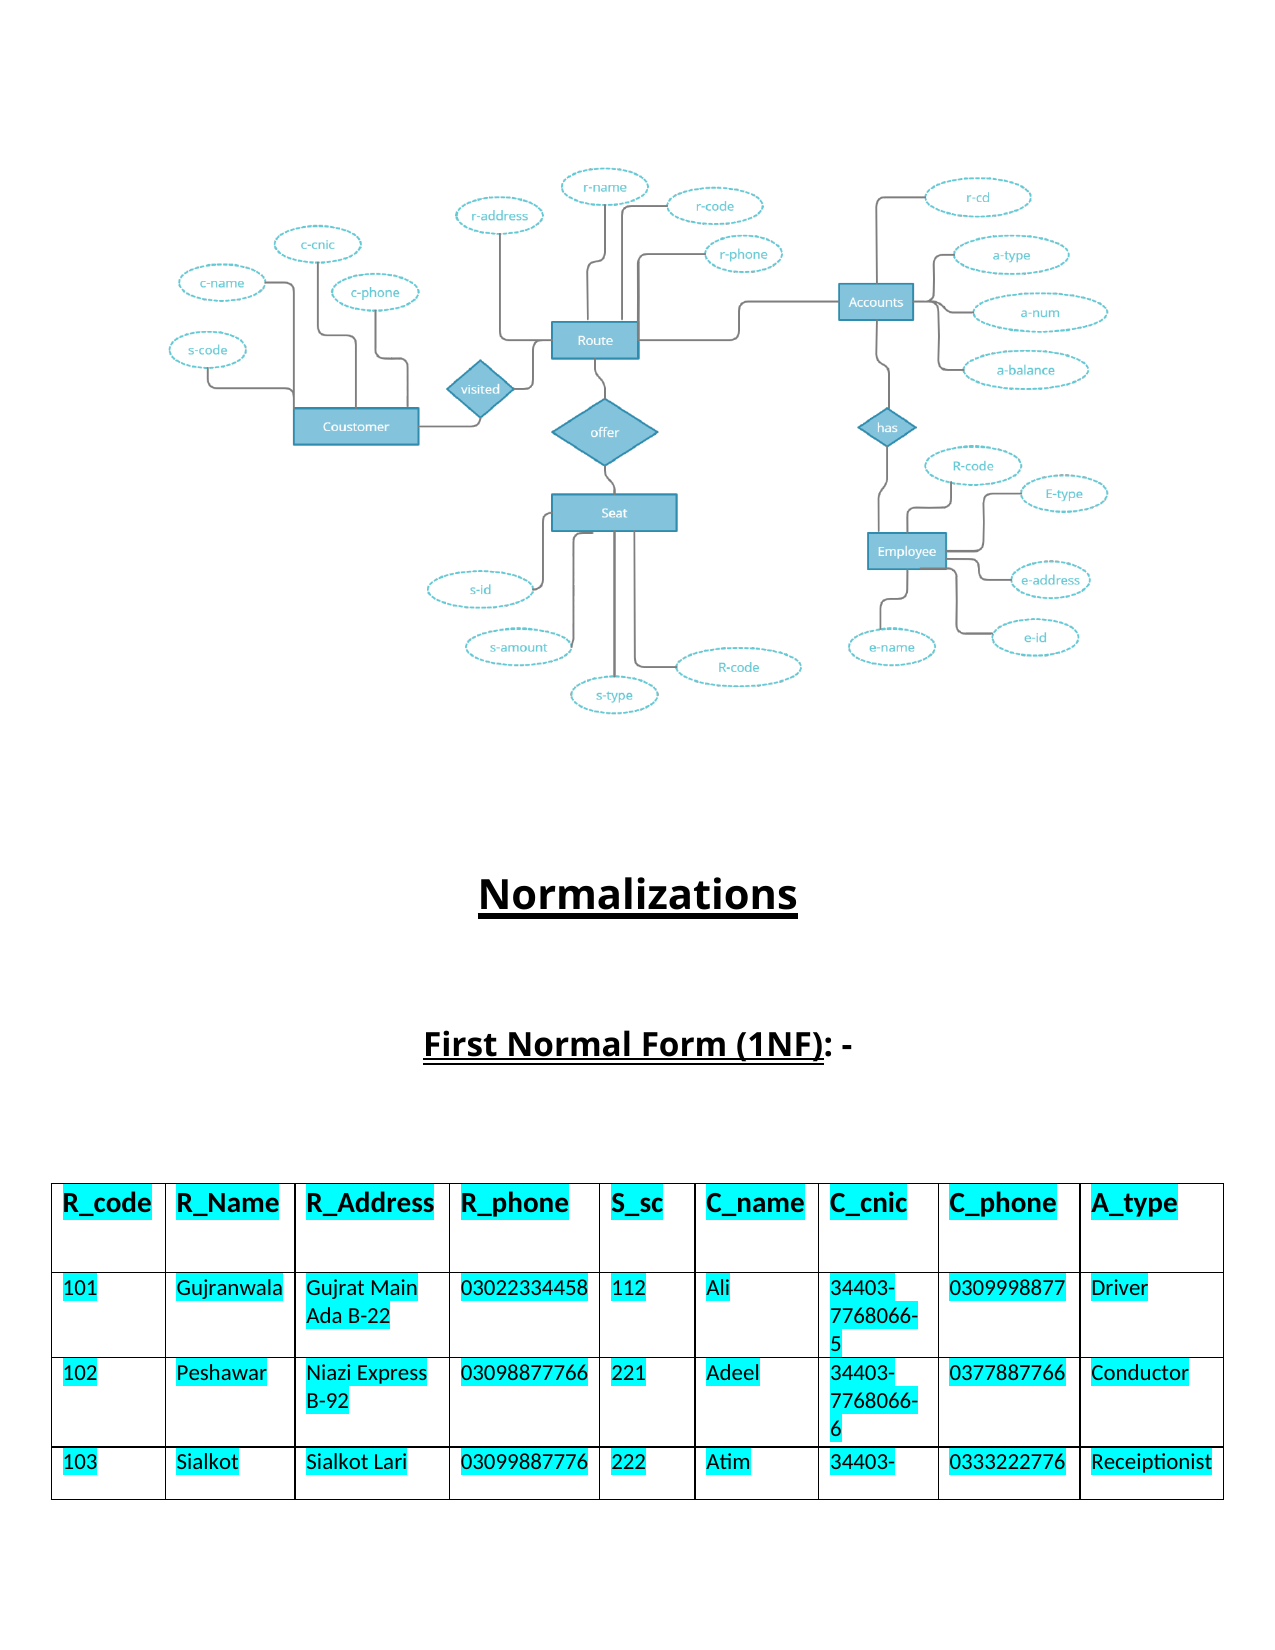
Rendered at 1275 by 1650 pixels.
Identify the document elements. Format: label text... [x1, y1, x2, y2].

table_cell 221 [600, 1358, 694, 1446]
table_header C_name [696, 1184, 818, 1272]
table_cell 103 [52, 1448, 165, 1499]
table_header C_cnic [819, 1184, 938, 1272]
table_cell 0309998877 [939, 1273, 1079, 1357]
table_cell 34403-7768066-5 [842, 1273, 938, 1357]
text First Normal Form (1NF): - [150, 1021, 1125, 1066]
table_cell Sialkot [166, 1448, 294, 1499]
table_header R_phone [450, 1184, 599, 1272]
table_cell Atim [696, 1448, 818, 1499]
table_cell Niazi Express B-92 [296, 1358, 449, 1446]
table_cell 03022334458 [450, 1273, 599, 1357]
table_header C_phone [939, 1184, 1079, 1272]
table_cell 101 [52, 1273, 165, 1357]
table_cell 34403-7768066-7 [819, 1448, 938, 1499]
table_cell Peshawar [166, 1358, 294, 1446]
table_cell Adeel [696, 1358, 818, 1446]
table_cell 222 [600, 1448, 694, 1499]
table_cell 112 [600, 1273, 694, 1357]
table_header R_Name [166, 1184, 294, 1272]
table_cell Conductor [1081, 1358, 1223, 1446]
table_cell Gujrat Main Ada B-22 [296, 1273, 449, 1357]
text Normalizations [150, 865, 1125, 922]
table_cell 03099887776 [450, 1448, 599, 1499]
table_cell Driver [1081, 1273, 1223, 1357]
table_header R_Address [296, 1184, 449, 1272]
picture [150, 150, 1125, 732]
table_cell Receiptionist [1081, 1448, 1223, 1499]
table_header R_code [52, 1184, 165, 1272]
table_header S_sc [600, 1184, 694, 1272]
table_header A_type [1081, 1184, 1223, 1272]
table_cell Ali [696, 1273, 818, 1357]
table_cell 34403-7768066-6 [819, 1358, 938, 1446]
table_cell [296, 1448, 449, 1499]
table_cell Gujranwala [166, 1273, 294, 1357]
table_cell 0333222776 [939, 1448, 1079, 1499]
table_cell 102 [52, 1358, 165, 1446]
table_cell 03098877766 [450, 1358, 599, 1446]
table_cell 0377887766 [939, 1358, 1079, 1446]
